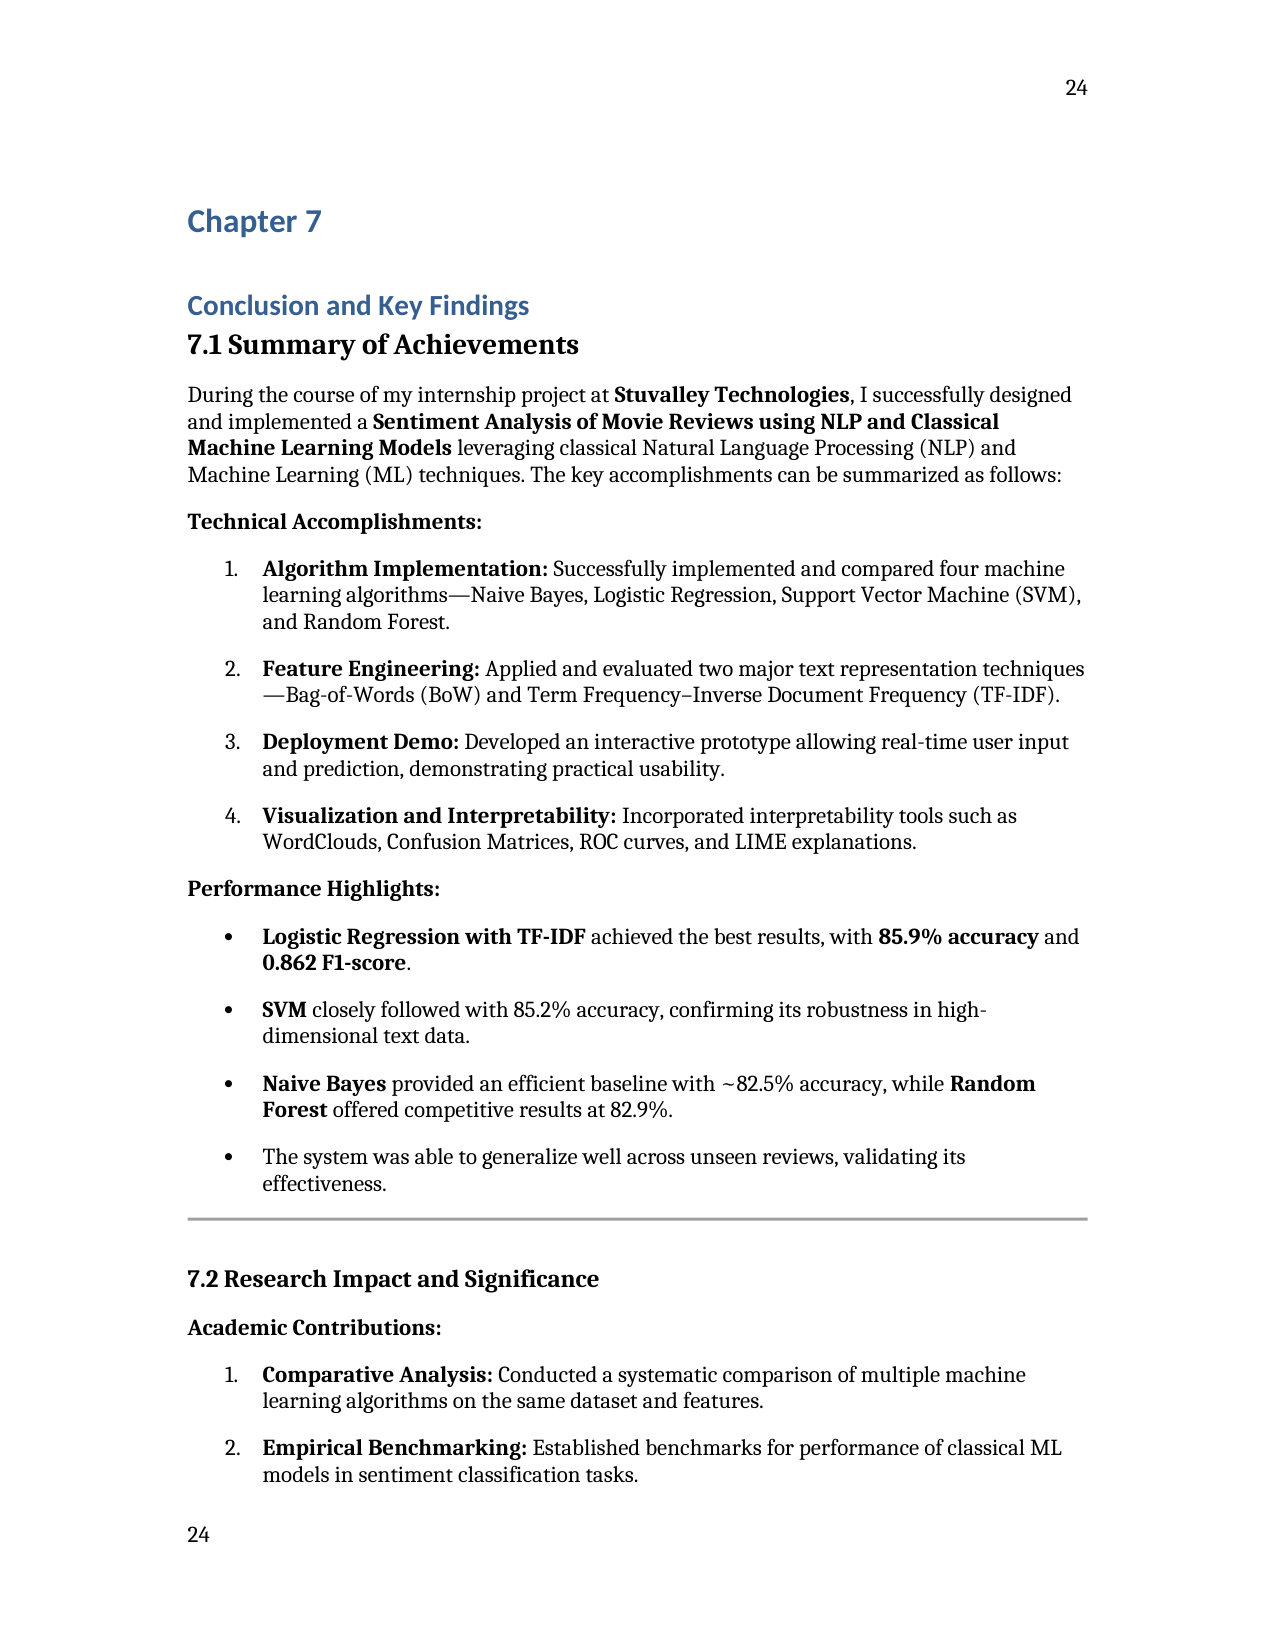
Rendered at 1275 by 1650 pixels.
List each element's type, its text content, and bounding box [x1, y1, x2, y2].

text 7.1 Summary of Achievements [187, 328, 1087, 361]
list Logistic Regression with TF-IDF achieved the best results, with 85.9% accuracy and 0.862 F1-score. [225, 923, 1087, 976]
list Visualization and Interpretability: Incorporated interpretability tools such as WordClouds, Confusion Matrices, ROC curves, and LIME explanations. [225, 803, 1087, 855]
list Deployment Demo: Developed an interactive prototype allowing real-time user input and prediction, demonstrating practical usability. [225, 729, 1087, 782]
list Empirical Benchmarking: Established benchmarks for performance of classical ML models in sentiment classification tasks. [225, 1435, 1087, 1488]
text Academic Contributions: [187, 1314, 1087, 1341]
text Technical Accomplishments: [187, 508, 1087, 535]
list The system was able to generalize well across unseen reviews, validating its effectiveness. [225, 1144, 1087, 1197]
list Comparative Analysis: Conducted a systematic comparison of multiple machine learning algorithms on the same dataset and features. [225, 1362, 1087, 1414]
list Feature Engineering: Applied and evaluated two major text representation techniques—Bag-of-Words (BoW) and Term Frequency–Inverse Document Frequency (TF-IDF). [225, 656, 1087, 708]
text 7.2 Research Impact and Significance [187, 1265, 1087, 1293]
subtitle Chapter 7 Conclusion and Key Findings [187, 200, 1087, 323]
list Naive Bayes provided an efficient baseline with ~82.5% accuracy, while Random Forest offered competitive results at 82.9%. [225, 1071, 1087, 1123]
list Algorithm Implementation: Successfully implemented and compared four machine learning algorithms—Naive Bayes, Logistic Regression, Support Vector Machine (SVM), and Random Forest. [225, 556, 1087, 635]
text During the course of my internship project at Stuvalley Technologies, I successfully designed and implemented a Sentiment Analysis of Movie Reviews using NLP and Classical Machine Learning Models leveraging classical Natural Language Processing (NLP) and Machine Learning (ML) techniques. The key accomplishments can be summarized as follows: [187, 382, 1087, 488]
text Performance Highlights: [187, 876, 1087, 903]
list SVM closely followed with 85.2% accuracy, confirming its robustness in high-dimensional text data. [225, 997, 1087, 1050]
